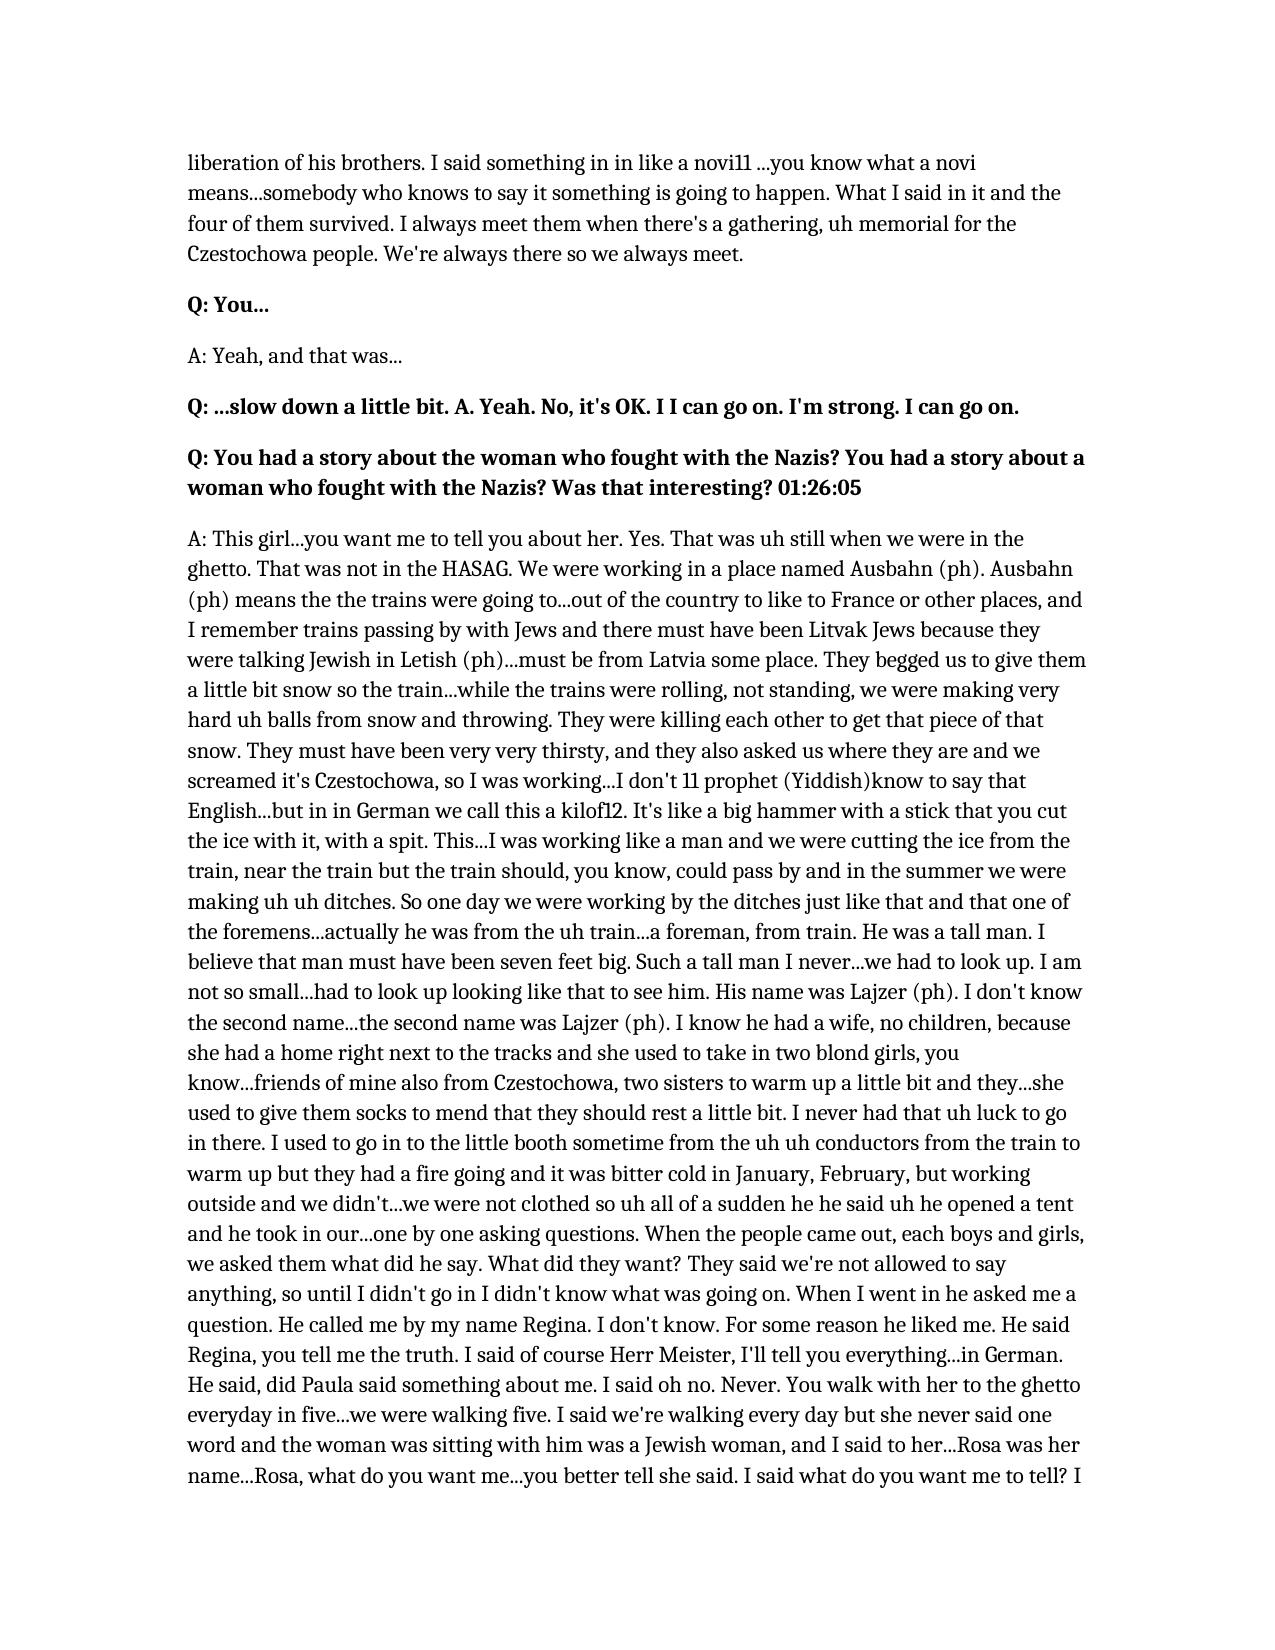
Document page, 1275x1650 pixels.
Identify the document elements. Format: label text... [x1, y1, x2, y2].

text Q: ...slow down a little bit. A. Yeah. No, it's OK. I I can go on. I'm strong. I can go on. [187, 394, 1087, 420]
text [187, 526, 1087, 1489]
text Q: You had a story about the woman who fought with the Nazis? You had a story about a woman who fought with the Nazis? Was that interesting? 01:26:05 [187, 445, 1087, 501]
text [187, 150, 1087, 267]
text A: Yeah, and that was... [187, 343, 1087, 369]
text Q: You... [187, 292, 1087, 318]
